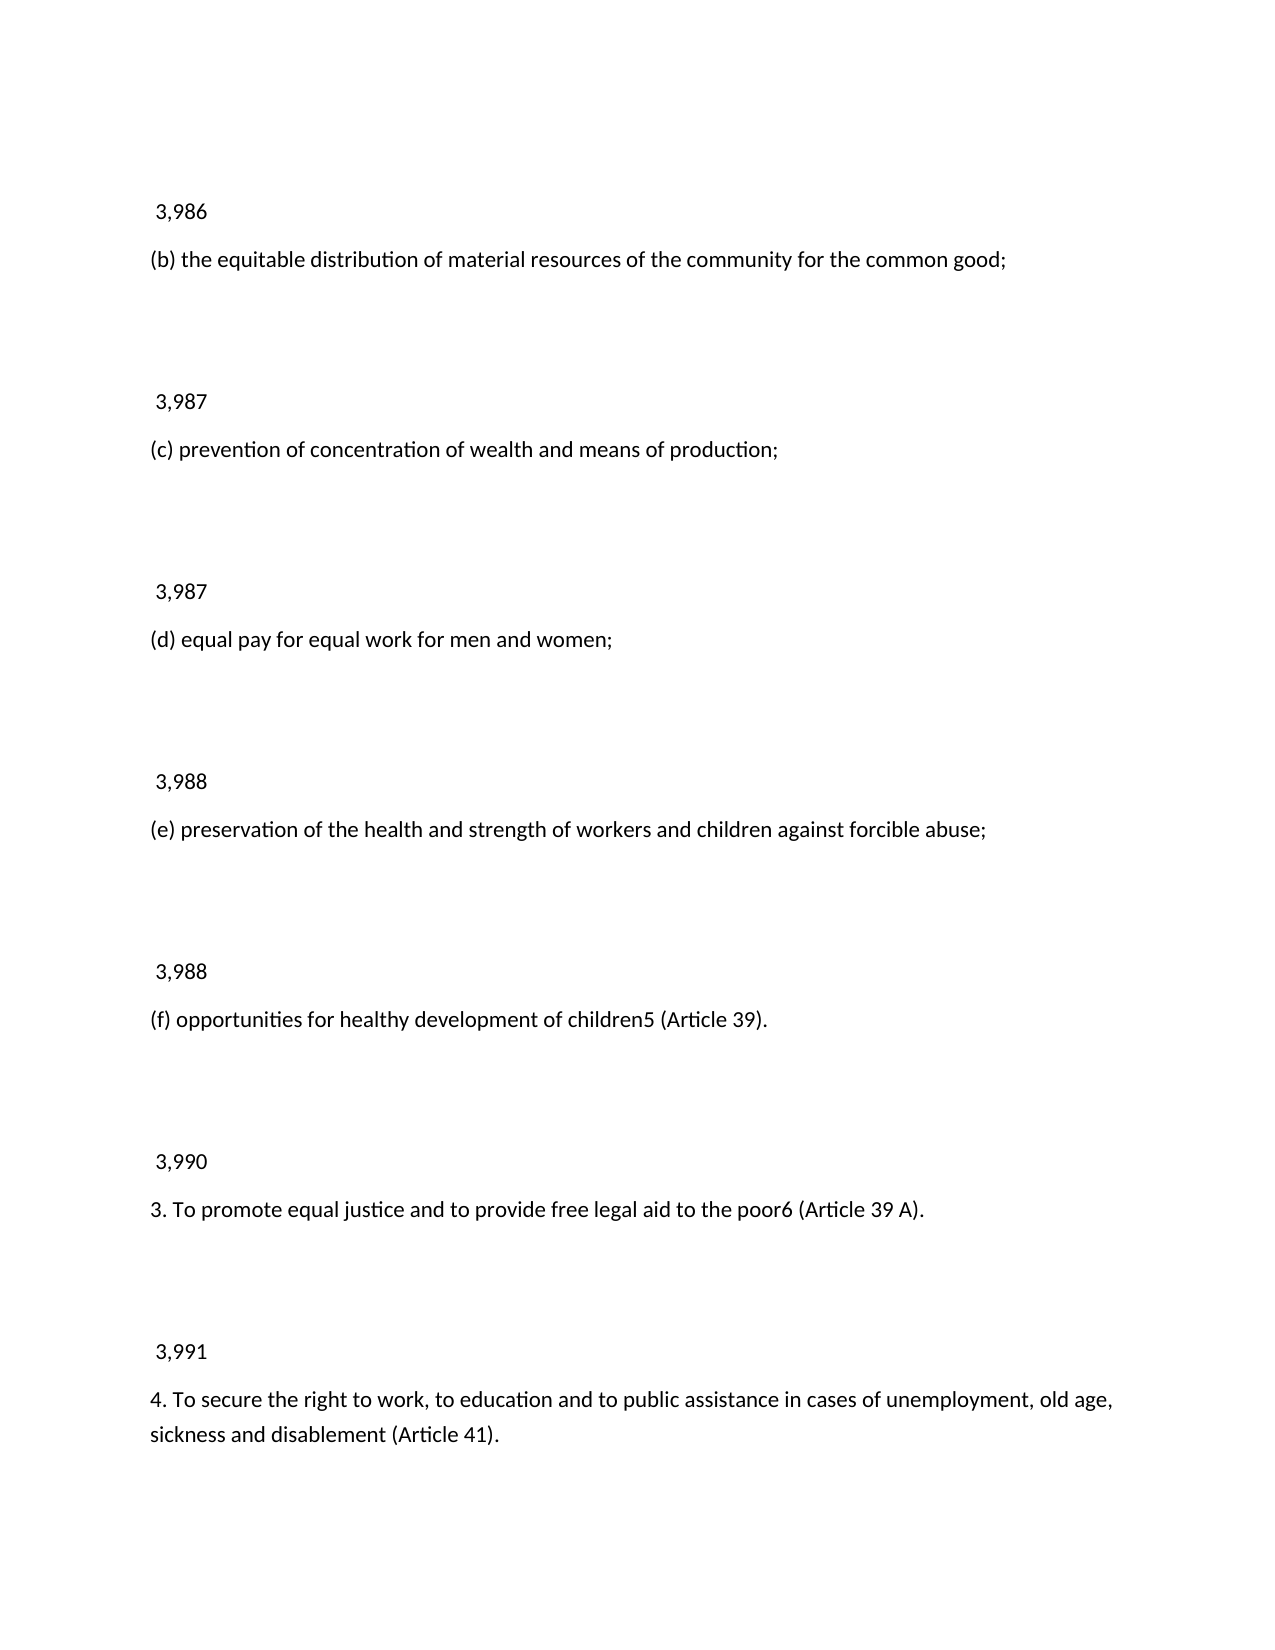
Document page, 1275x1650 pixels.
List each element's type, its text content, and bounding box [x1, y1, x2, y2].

text 3,986 [150, 197, 1125, 226]
text 4. To secure the right to work, to education and to public assistance in cases of unemployment, old age, sickness and disablement (Article 41). [150, 1385, 1125, 1448]
text (e) preservation of the health and strength of workers and children against forcible abuse; [150, 815, 1125, 843]
text (c) prevention of concentration of wealth and means of production; [150, 435, 1125, 463]
text 3,988 [150, 767, 1125, 796]
text 3. To promote equal justice and to provide free legal aid to the poor6 (Article 39 A). [150, 1195, 1125, 1223]
text 3,987 [150, 387, 1125, 416]
text 3,990 [150, 1147, 1125, 1176]
text (f) opportunities for healthy development of children5 (Article 39). [150, 1005, 1125, 1033]
text 3,988 [150, 957, 1125, 986]
text 3,991 [150, 1337, 1125, 1366]
text (b) the equitable distribution of material resources of the community for the common good; [150, 245, 1125, 273]
text (d) equal pay for equal work for men and women; [150, 625, 1125, 653]
text 3,987 [150, 577, 1125, 606]
